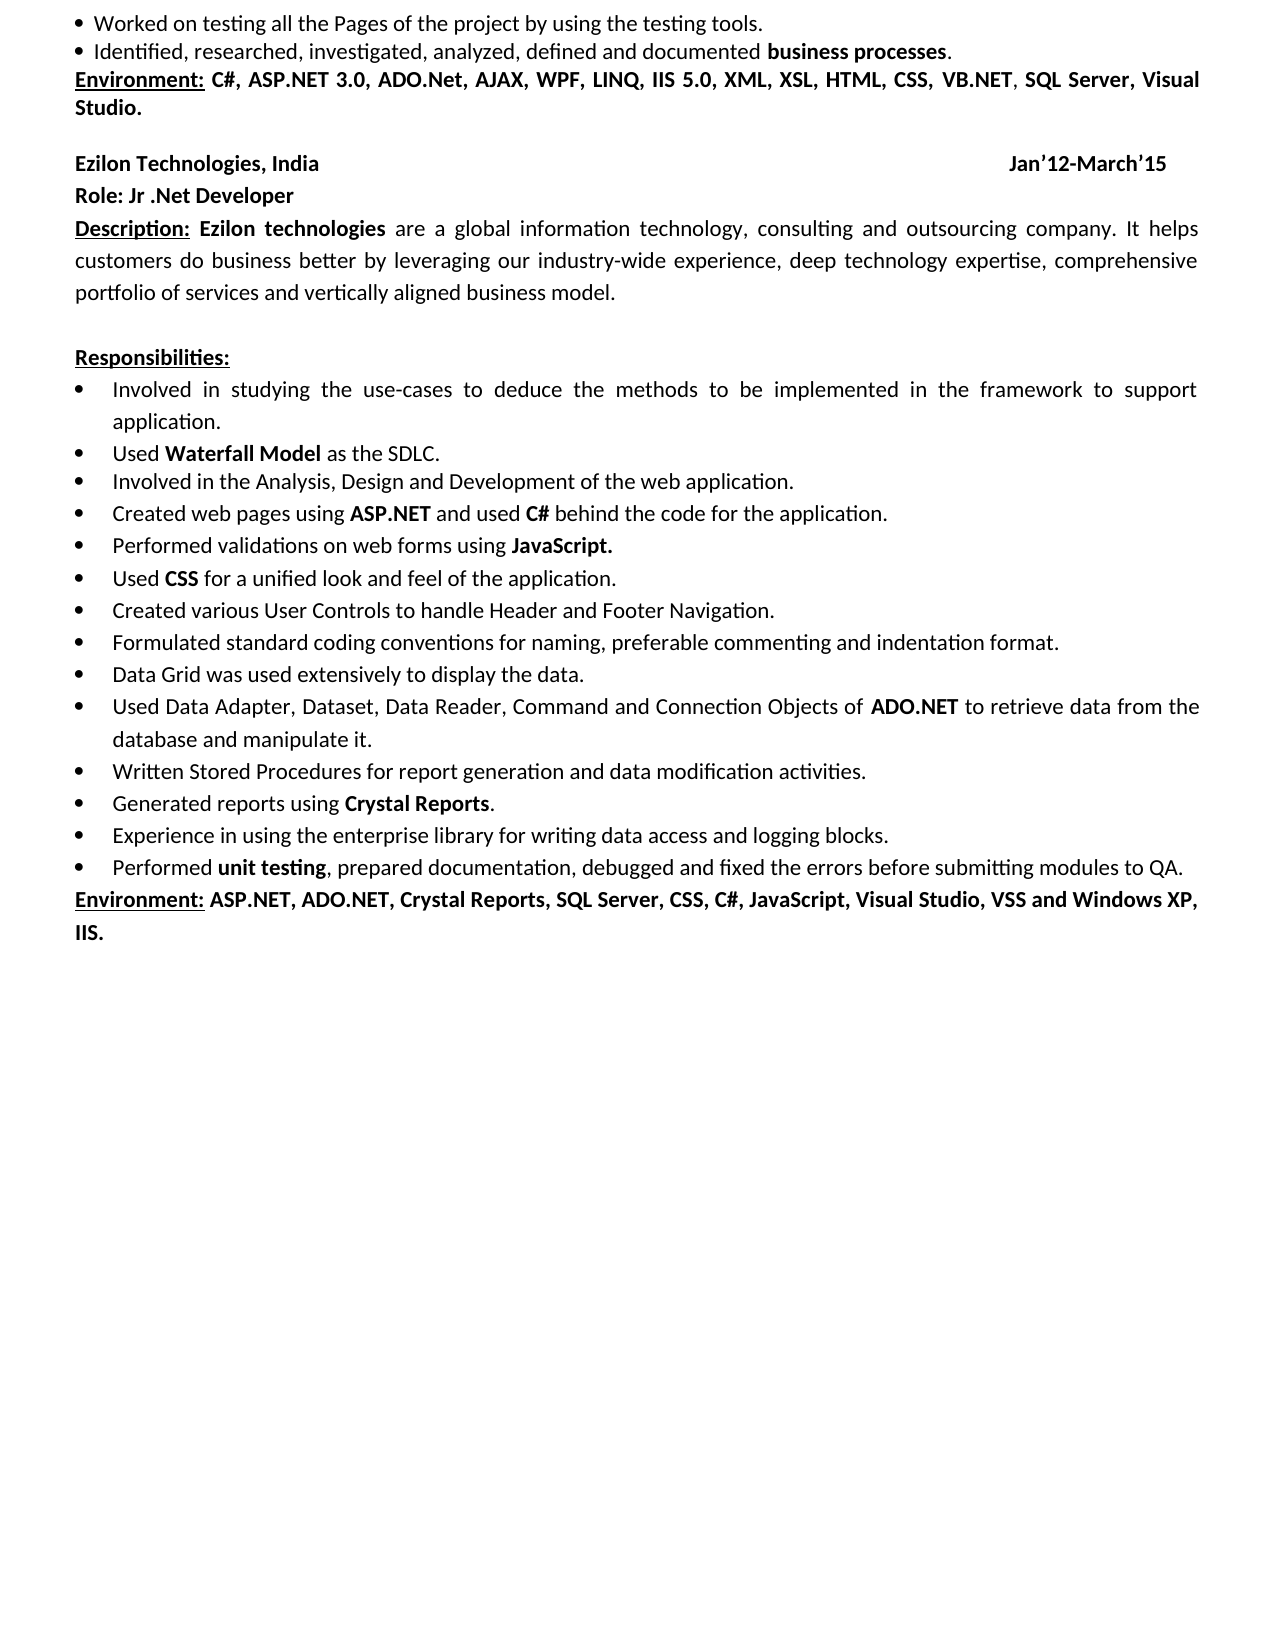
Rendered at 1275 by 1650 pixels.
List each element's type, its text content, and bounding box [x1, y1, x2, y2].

text Description: Ezilon technologies are a global information technology, consulting and outsourcing company. It helps customers do business better by leveraging our industry-wide experience, deep technology expertise, comprehensive portfolio of services and vertically aligned business model. [75, 214, 1200, 306]
list Performed unit testing, prepared documentation, debugged and fixed the errors before submitting modules to QA. [75, 853, 1200, 881]
list Used CSS for a unified look and feel of the application. [75, 564, 1200, 592]
text Ezilon Technologies, India Jan’12-March’15 [75, 149, 1200, 177]
list Performed validations on web forms using JavaScript. [75, 532, 1200, 559]
list Formulated standard coding conventions for naming, preferable commenting and indentation format. [75, 628, 1200, 656]
list Experience in using the enterprise library for writing data access and logging blocks. [75, 821, 1200, 849]
list Created web pages using ASP.NET and used C# behind the code for the application. [75, 499, 1200, 527]
list Used Waterfall Model as the SDLC. [75, 439, 1200, 467]
list Written Stored Procedures for report generation and data modification activities. [75, 757, 1200, 785]
text Role: Jr .Net Developer [75, 182, 1200, 210]
text Environment: C#, ASP.NET 3.0, ADO.Net, AJAX, WPF, LINQ, IIS 5.0, XML, XSL, HTML, CSS, VB.NET, SQL Server, Visual Studio. [75, 65, 1200, 121]
list Used Data Adapter, Dataset, Data Reader, Command and Connection Objects of ADO.NET to retrieve data from the database and manipulate it. [75, 692, 1200, 753]
list Worked on testing all the Pages of the project by using the testing tools. [75, 9, 1200, 37]
list Involved in studying the use-cases to deduce the methods to be implemented in the framework to support application. [75, 375, 1200, 435]
list Involved in the Analysis, Design and Development of the web application. [75, 467, 1200, 495]
text Responsibilities: [75, 343, 1200, 371]
list Generated reports using Crystal Reports. [75, 789, 1200, 817]
text Environment: ASP.NET, ADO.NET, Crystal Reports, SQL Server, CSS, C#, JavaScript, Visual Studio, VSS and Windows XP, IIS. [75, 886, 1200, 946]
list Identified, researched, investigated, analyzed, defined and documented business processes. [75, 37, 1200, 65]
list Data Grid was used extensively to display the data. [75, 660, 1200, 688]
list Created various User Controls to handle Header and Footer Navigation. [75, 596, 1200, 624]
